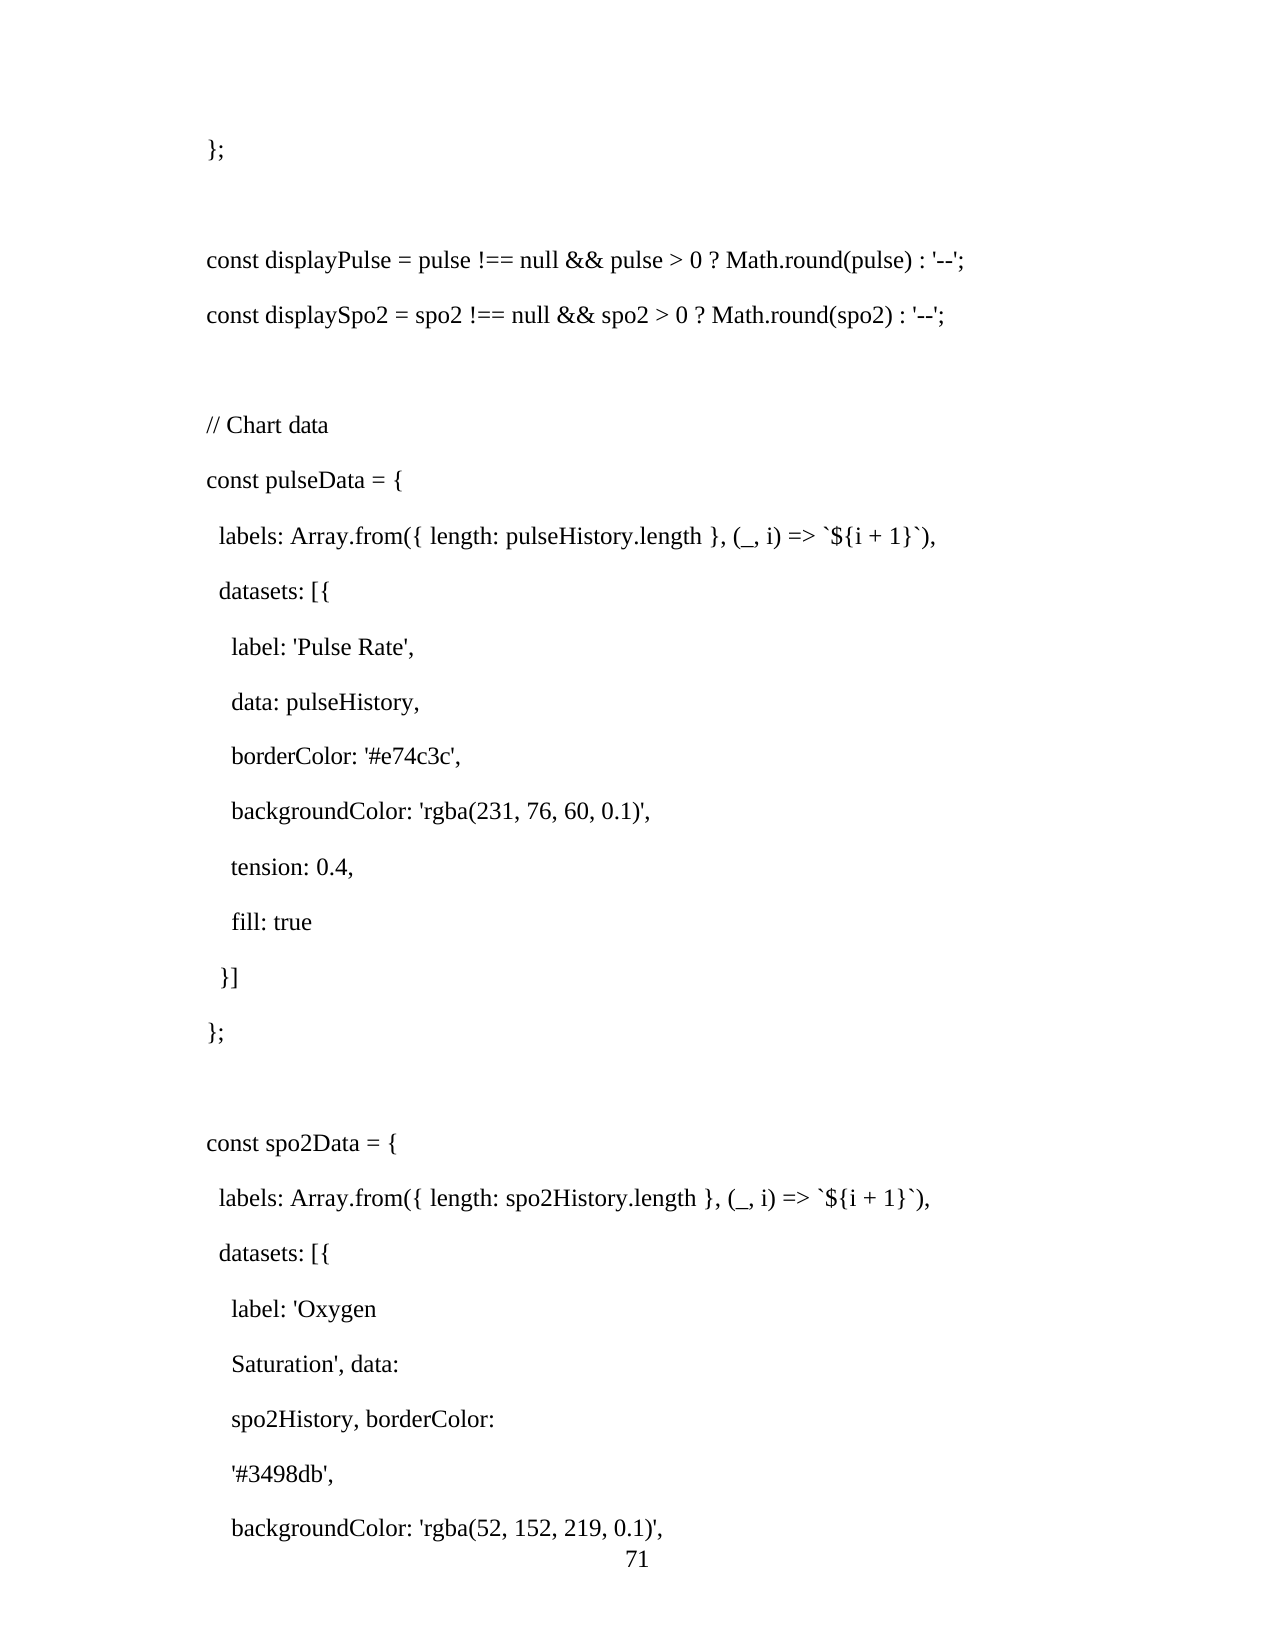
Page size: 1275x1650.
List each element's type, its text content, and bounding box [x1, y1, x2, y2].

text // Chart data [206, 411, 1200, 439]
text tension: 0.4, fill: true [231, 852, 354, 936]
text labels: Array.from({ length: pulseHistory.length }, (_, i) => `${i + 1}`), datasets: [{ [218, 521, 953, 605]
text labels: Array.from({ length: spo2History.length }, (_, i) => `${i + 1}`), datasets: [{ [218, 1183, 953, 1267]
text }] [218, 962, 1200, 991]
text const spo2Data = { [206, 1128, 1200, 1157]
text backgroundColor: 'rgba(231, 76, 60, 0.1)', [231, 796, 1200, 825]
text const pulseData = { [206, 466, 1200, 494]
text label: 'Oxygen Saturation', data: spo2History, borderColor: '#3498db', [231, 1294, 496, 1487]
text label: 'Pulse Rate', data: pulseHistory, borderColor: '#e74c3c', [231, 632, 464, 770]
text backgroundColor: 'rgba(52, 152, 219, 0.1)', [231, 1513, 1200, 1542]
text }; [206, 134, 1200, 163]
text const displayPulse = pulse !== null && pulse > 0 ? Math.round(pulse) : '--'; const displaySpo2 = spo2 !== null && spo2 > 0 ? Math.round(spo2) : '--'; [206, 245, 1011, 329]
text }; [206, 1017, 1200, 1046]
